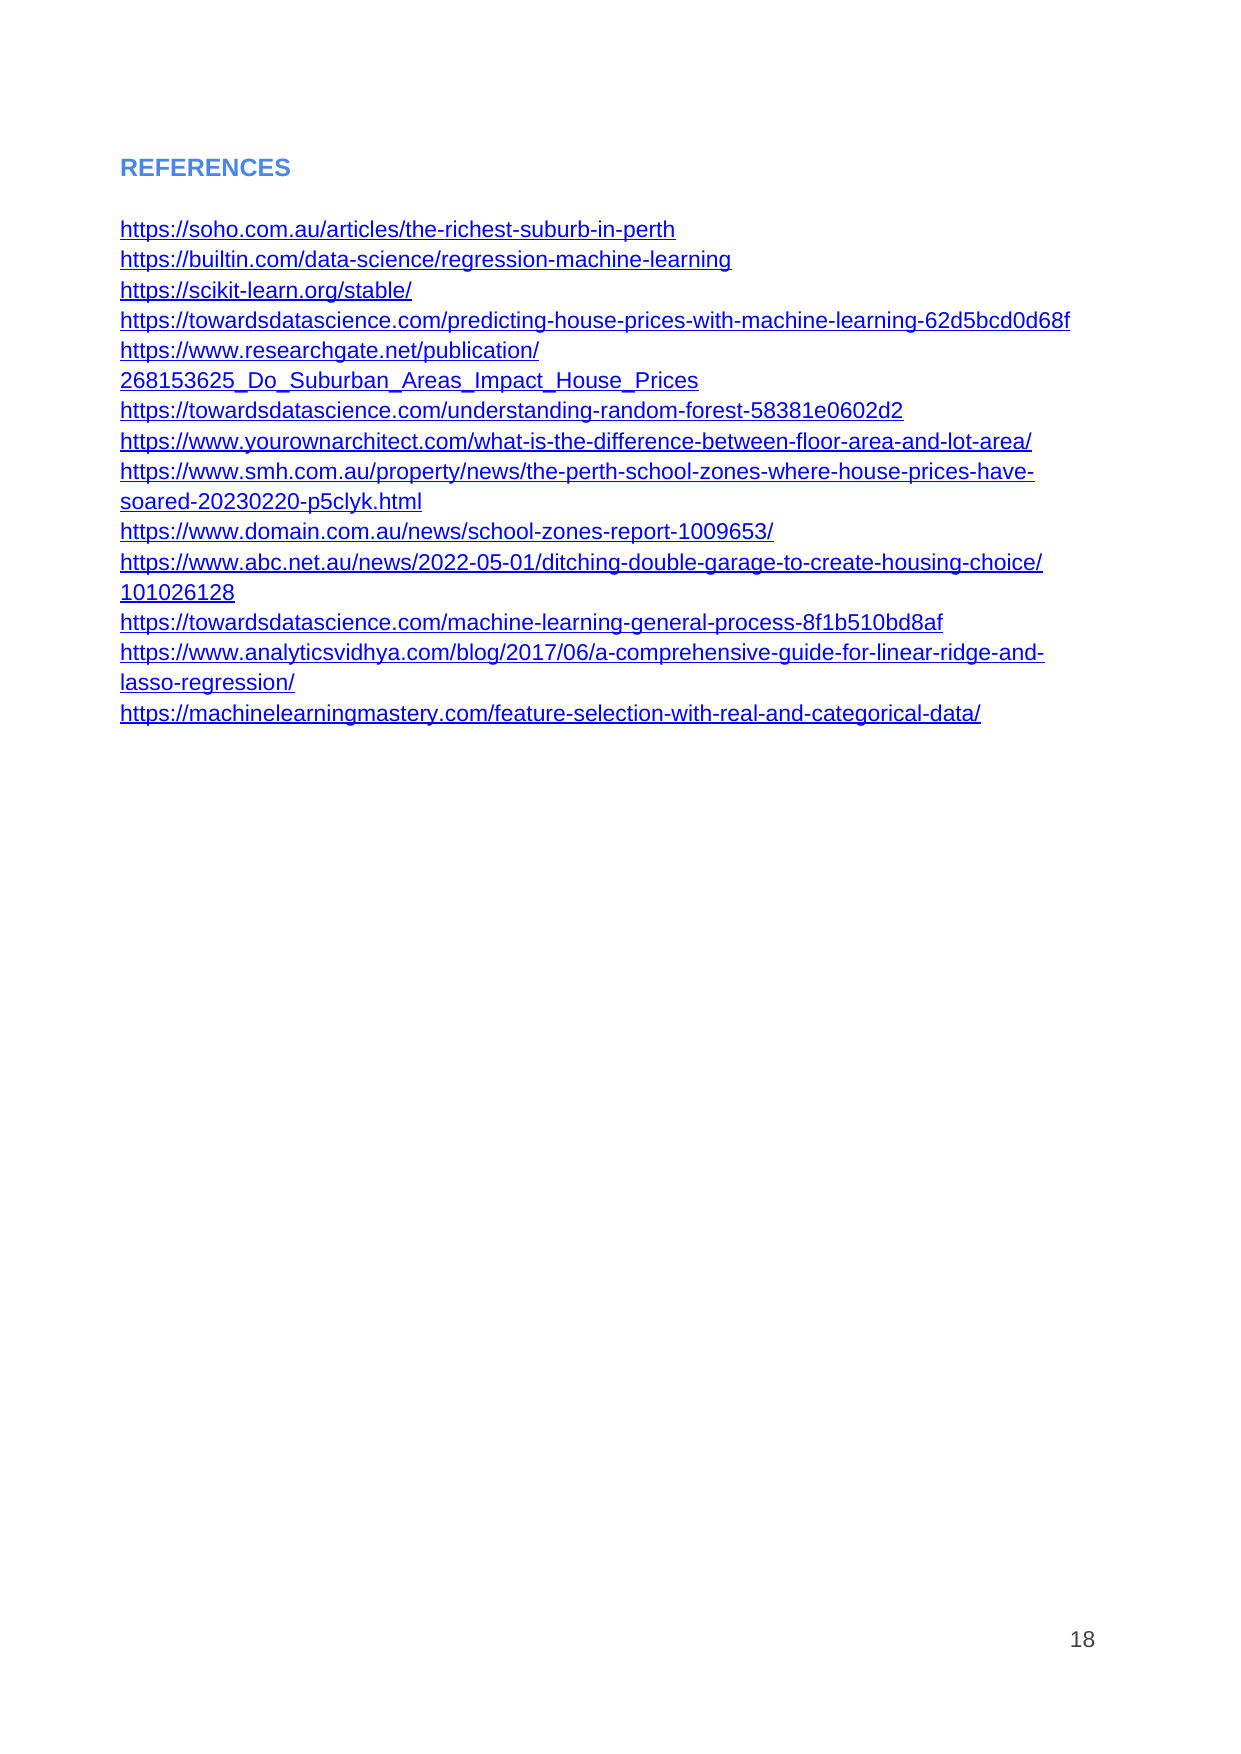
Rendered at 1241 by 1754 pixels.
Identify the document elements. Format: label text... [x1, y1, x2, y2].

text https://towardsdatascience.com/predicting-house-prices-with-machine-learning-62d5bcd0d68f [120, 307, 1095, 333]
text https://towardsdatascience.com/understanding-random-forest-58381e0602d2 [120, 397, 1095, 424]
text https://www.smh.com.au/property/news/the-perth-school-zones-where-house-prices-have-soared-20230220-p5clyk.html [120, 458, 1095, 514]
text https://soho.com.au/articles/the-richest-suburb-in-perth [120, 216, 1095, 243]
text https://builtin.com/data-science/regression-machine-learning [120, 246, 1095, 273]
text https://www.researchgate.net/publication/268153625_Do_Suburban_Areas_Impact_House_Prices [120, 337, 1095, 394]
text https://www.yourownarchitect.com/what-is-the-difference-between-floor-area-and-lot-area/ [120, 428, 1095, 454]
text https://machinelearningmastery.com/feature-selection-with-real-and-categorical-data/ [120, 699, 1095, 726]
text https://scikit-learn.org/stable/ [120, 277, 1095, 303]
subtitle REFERENCES [120, 153, 1095, 182]
text https://www.abc.net.au/news/2022-05-01/ditching-double-garage-to-create-housing-choice/101026128 [120, 548, 1095, 605]
text https://towardsdatascience.com/machine-learning-general-process-8f1b510bd8af [120, 609, 1095, 635]
text https://www.analyticsvidhya.com/blog/2017/06/a-comprehensive-guide-for-linear-ridge-and-lasso-regression/ [120, 639, 1095, 696]
text https://www.domain.com.au/news/school-zones-report-1009653/ [120, 518, 1095, 545]
